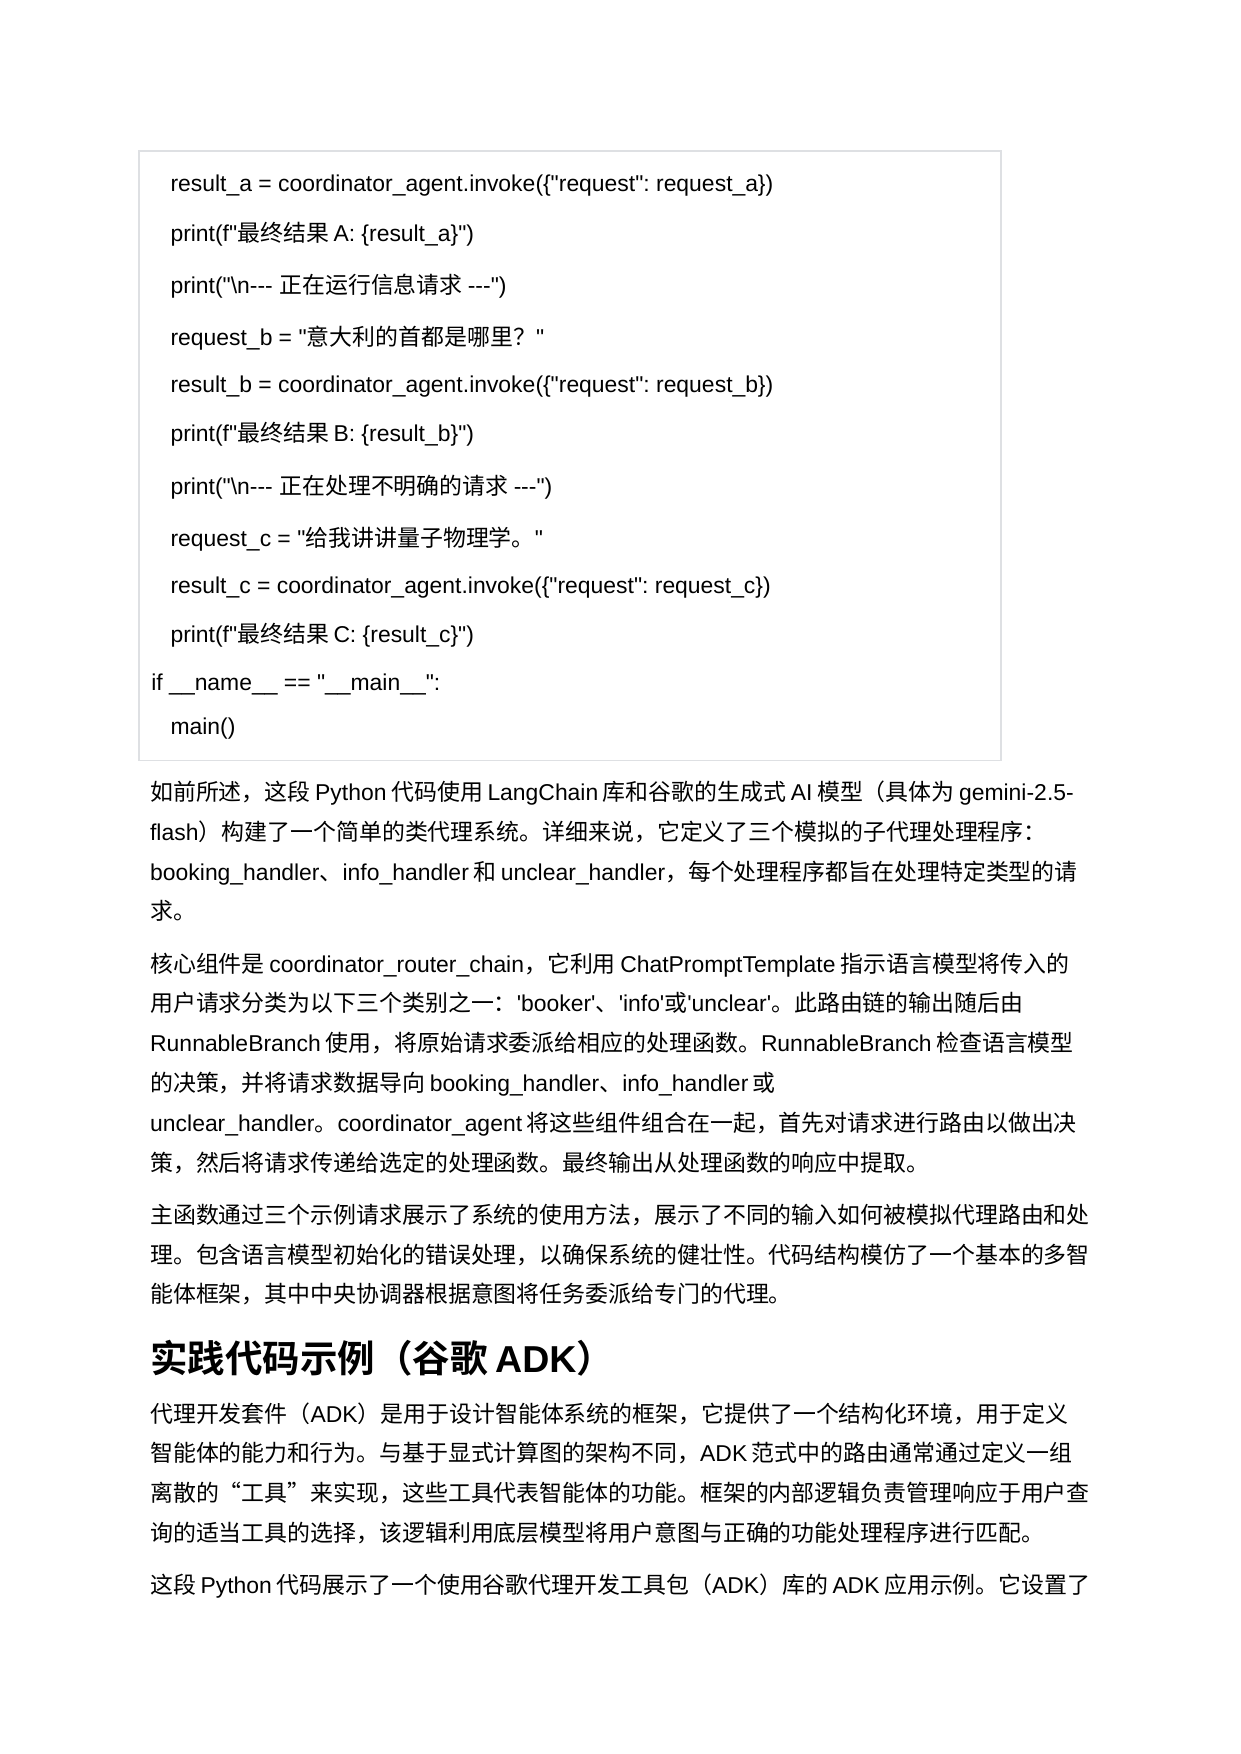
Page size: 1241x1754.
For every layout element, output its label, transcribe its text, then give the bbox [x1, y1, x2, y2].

text 代理开发套件（ADK）是用于设计智能体系统的框架，它提供了一个结构化环境，用于定义智能体的能力和行为。与基于显式计算图的架构不同，ADK范式中的路由通常通过定义一组离散的“工具”来实现，这些工具代表智能体的功能。框架的内部逻辑负责管理响应于用户查询的适当工具的选择，该逻辑利用底层模型将用户意图与正确的功能处理程序进行匹配。 [150, 1395, 1090, 1548]
text 主函数通过三个示例请求展示了系统的使用方法，展示了不同的输入如何被模拟代理路由和处理。包含语言模型初始化的错误处理，以确保系统的健壮性。代码结构模仿了一个基本的多智能体框架，其中中央协调器根据意图将任务委派给专门的代理。 [150, 1197, 1090, 1309]
text 如前所述，这段Python代码使用LangChain库和谷歌的生成式AI模型（具体为gemini-2.5-flash）构建了一个简单的类代理系统。详细来说，它定义了三个模拟的子代理处理程序：booking_handler、info_handler和unclear_handler，每个处理程序都旨在处理特定类型的请求。 [150, 774, 1090, 926]
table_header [140, 152, 1000, 760]
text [150, 1567, 1090, 1600]
text 核心组件是coordinator_router_chain，它利用ChatPromptTemplate指示语言模型将传入的用户请求分类为以下三个类别之一：'booker'、'info'或'unclear'。此路由链的输出随后由RunnableBranch使用，将原始请求委派给相应的处理函数。RunnableBranch检查语言模型的决策，并将请求数据导向booking_handler、info_handler或unclear_handler。coordinator_agent将这些组件组合在一起，首先对请求进行路由以做出决策，然后将请求传递给选定的处理函数。最终输出从处理函数的响应中提取。 [150, 946, 1090, 1178]
